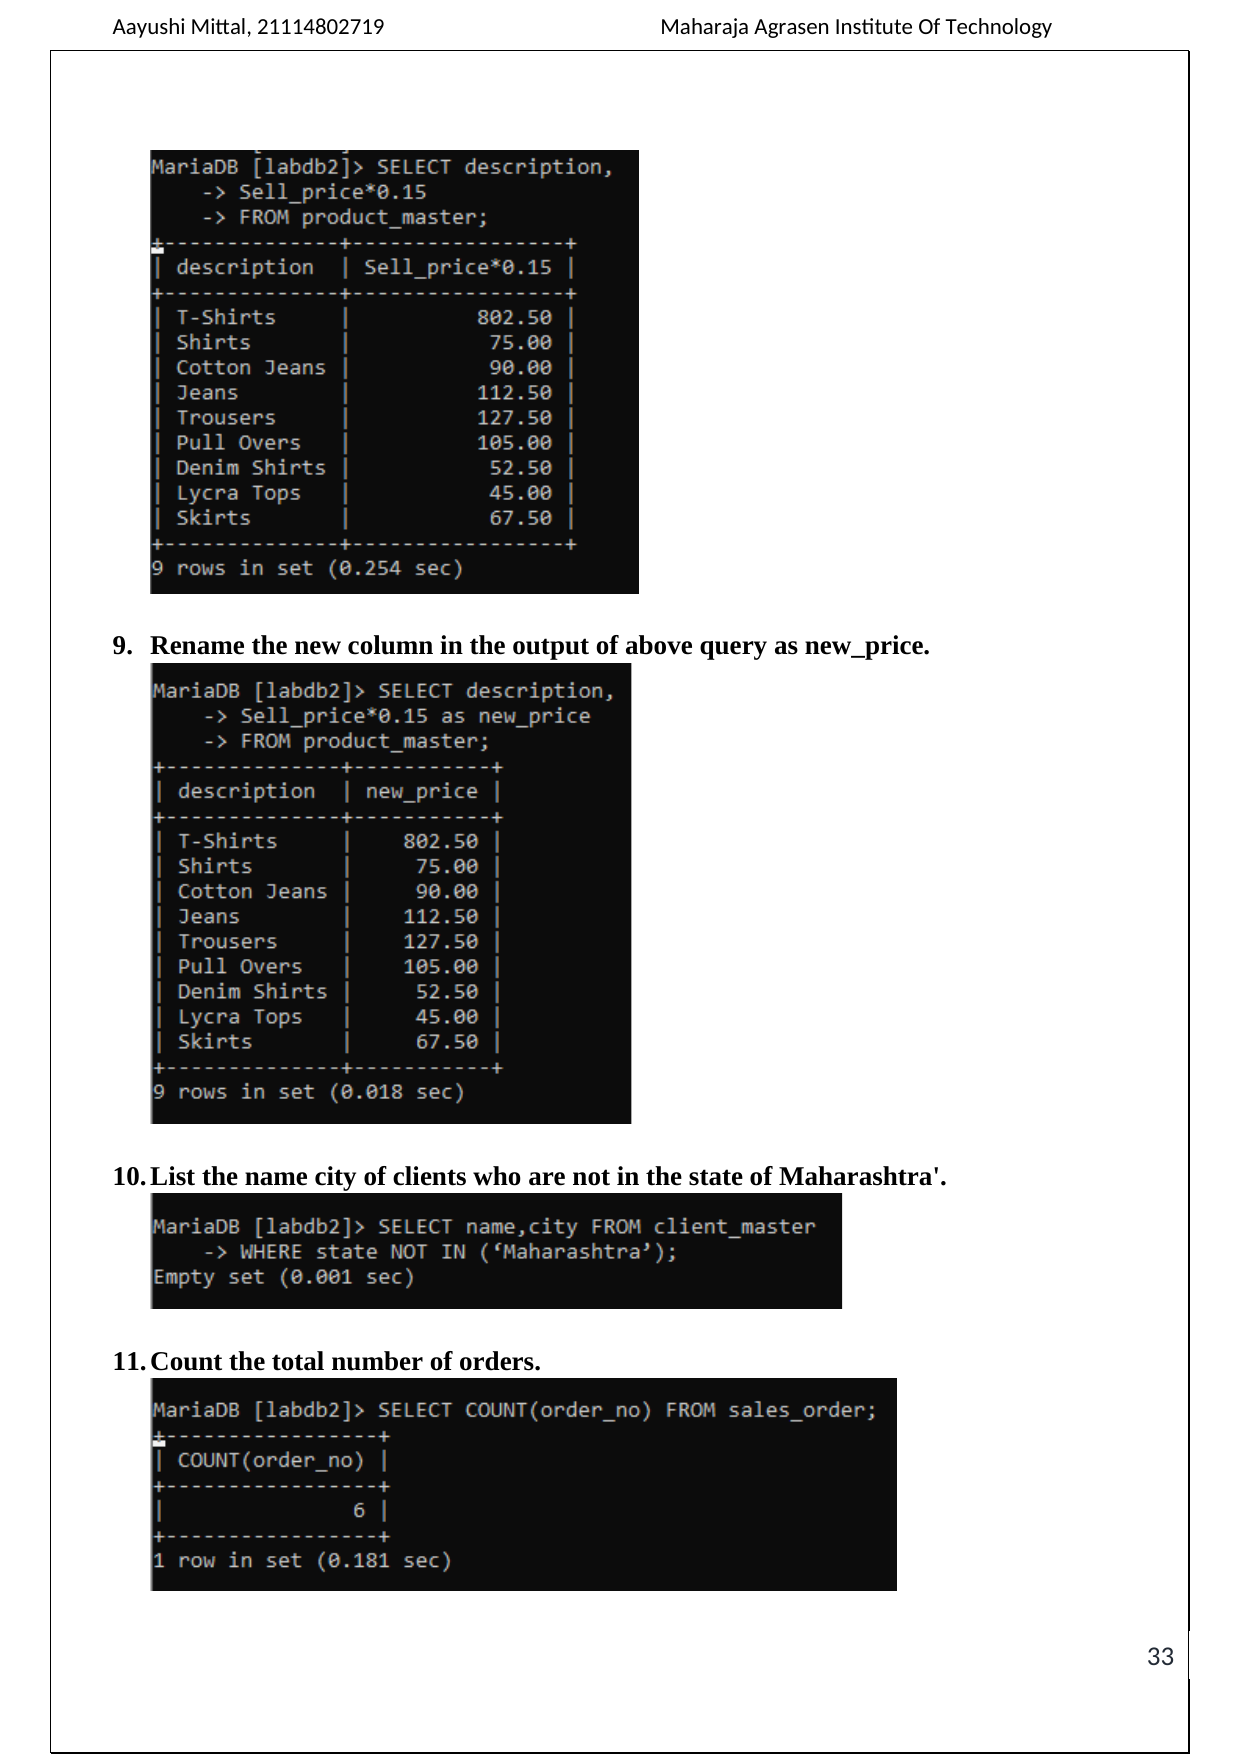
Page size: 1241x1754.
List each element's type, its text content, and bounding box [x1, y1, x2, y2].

picture [150, 1193, 843, 1309]
picture [150, 1378, 897, 1591]
picture [150, 150, 639, 594]
list Count the total number of orders. [112, 1344, 1127, 1376]
list Rename the new column in the output of above query as new_price. [112, 629, 1127, 661]
picture [150, 663, 632, 1124]
list List the name city of clients who are not in the state of Maharashtra'. [112, 1160, 1127, 1191]
